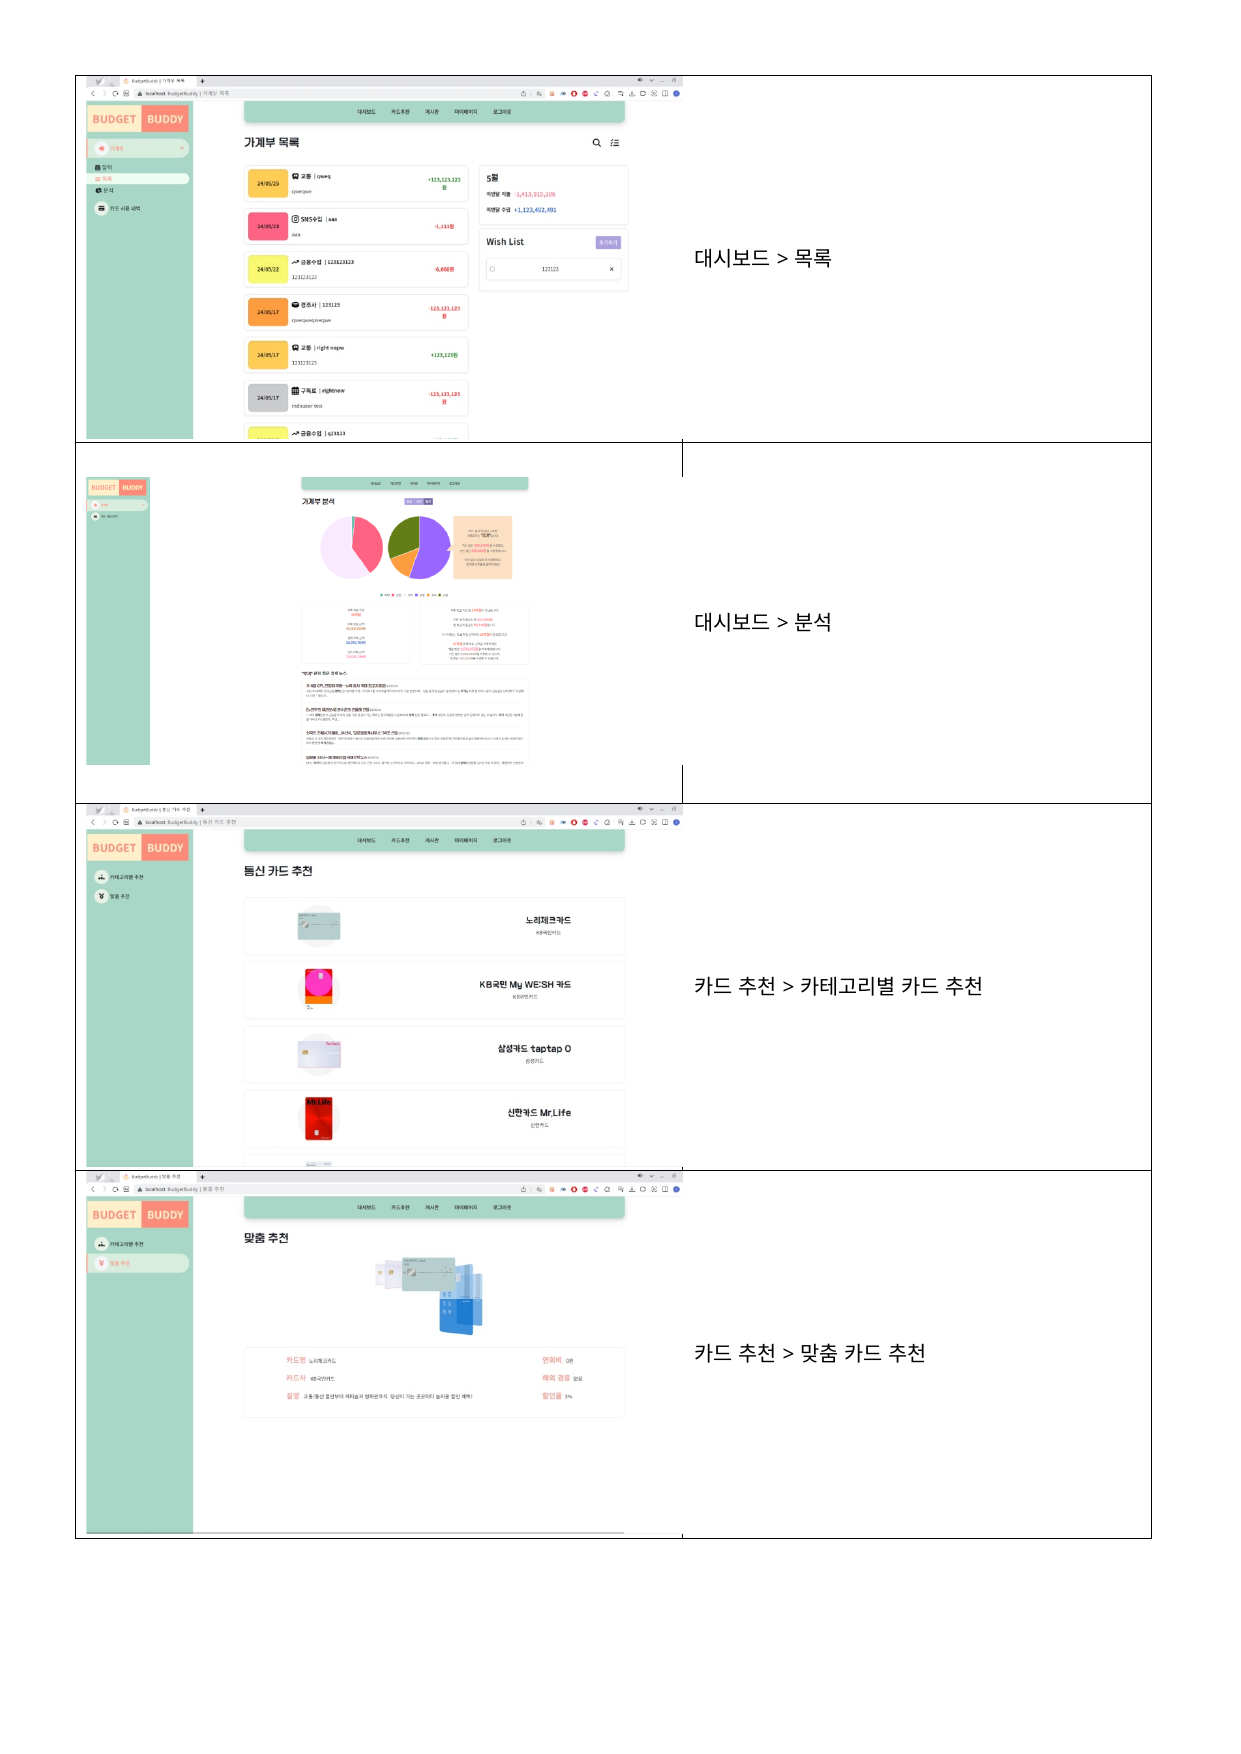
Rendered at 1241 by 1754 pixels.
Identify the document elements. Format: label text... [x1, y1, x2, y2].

picture [86, 1171, 683, 1534]
table_cell [76, 76, 682, 442]
picture [86, 477, 683, 765]
picture [86, 76, 683, 439]
table_cell 대시보드 > 분석 [683, 443, 1151, 803]
table_cell 카드 추천 > 맞춤 카드 추천 [683, 1171, 1151, 1538]
table_cell 카드 추천 > 카테고리별 카드 추천 [683, 804, 1151, 1170]
picture [86, 804, 683, 1167]
table_cell [76, 443, 682, 803]
table_cell 대시보드 > 목록 [683, 76, 1151, 442]
table_cell [76, 1171, 682, 1538]
table_cell [76, 804, 682, 1170]
